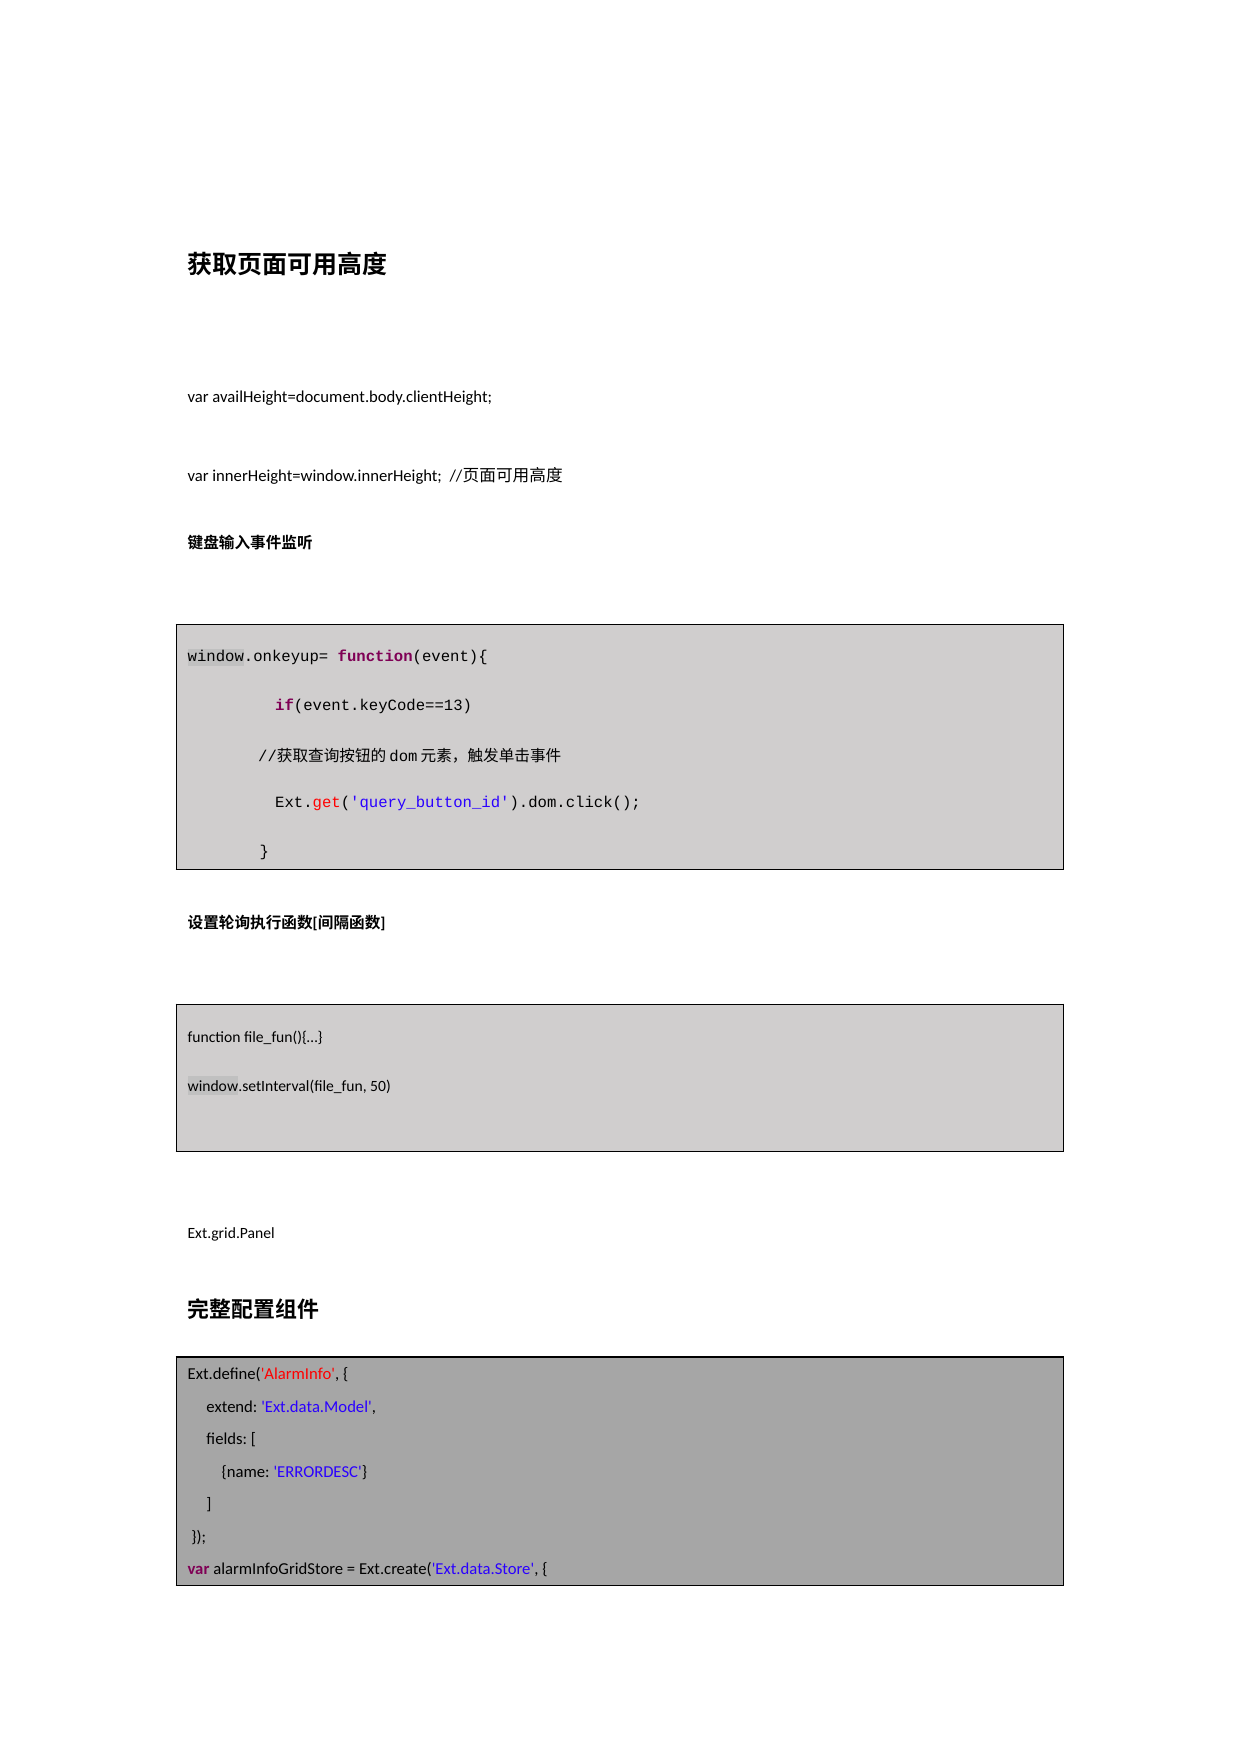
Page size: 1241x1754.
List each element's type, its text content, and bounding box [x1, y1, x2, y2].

table_header window.onkeyup= function(event){ if(event.keyCode==13) //获取查询按钮的dom元素，触发单击事件 Ext.get('query_button_id').dom.click(); } [177, 625, 1063, 869]
subtitle 获取页面可用高度 [187, 230, 1053, 295]
text var availHeight=document.body.clientHeight; [187, 380, 1053, 412]
subtitle 键盘输入事件监听 [187, 525, 1053, 558]
table_header function file_fun(){…} window.setInterval(file_fun, 50) [177, 1005, 1063, 1151]
text Ext.grid.Panel [187, 1217, 1053, 1249]
subtitle 完整配置组件 [187, 1291, 1053, 1324]
text var innerHeight=window.innerHeight; //页面可用高度 [187, 457, 936, 490]
subtitle 设置轮询执行函数[间隔函数] [187, 905, 1053, 938]
